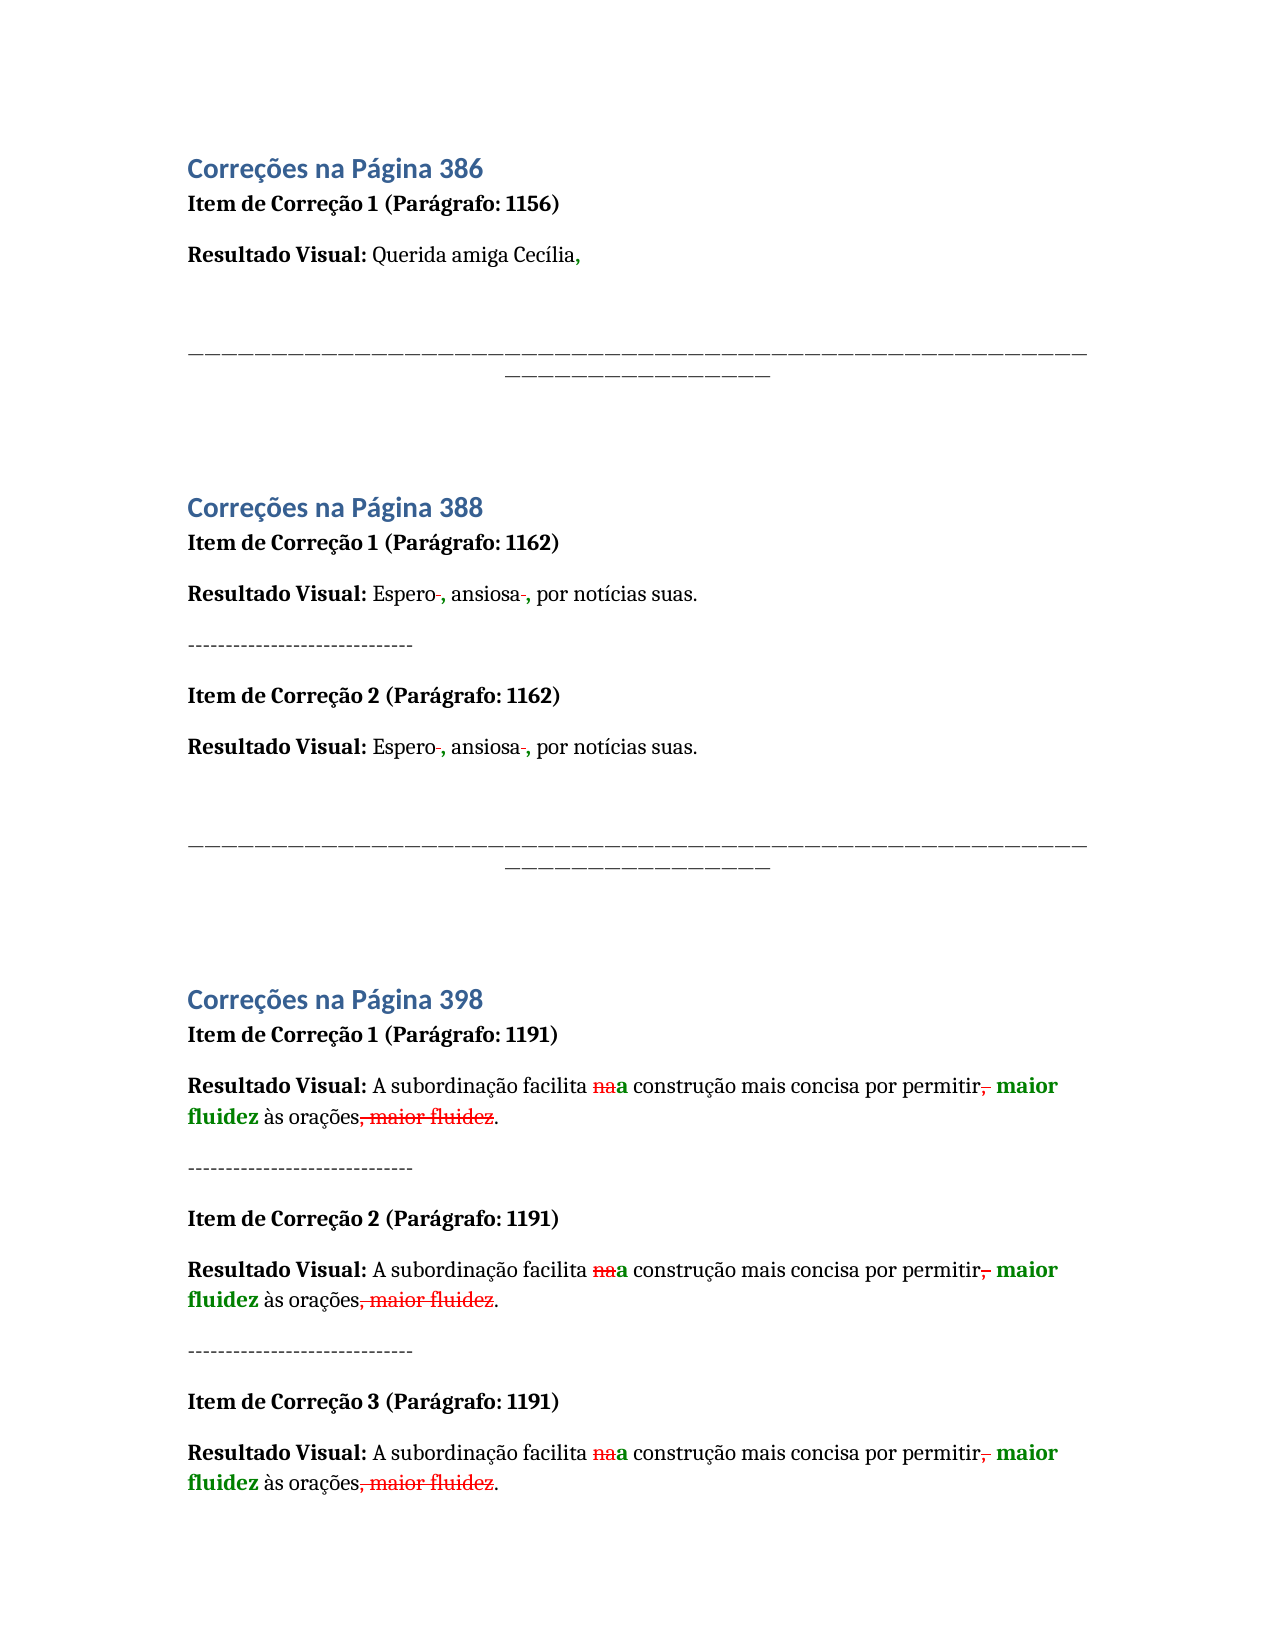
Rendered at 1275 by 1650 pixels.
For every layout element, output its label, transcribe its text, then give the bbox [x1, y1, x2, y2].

subtitle Correções na Página 398 [187, 981, 1087, 1017]
text Resultado Visual: Espero , ansiosa , por notícias suas. [187, 734, 1087, 761]
text Resultado Visual: Espero , ansiosa , por notícias suas. [187, 581, 1087, 607]
text Item de Correção 2 (Parágrafo: 1162) [187, 683, 1087, 709]
text ------------------------------ [187, 632, 1087, 658]
text Resultado Visual: A subordinação facilita naa construção mais concisa por permitir, maior fluidez às orações, maior fluidez. [187, 1073, 1087, 1130]
text Item de Correção 2 (Parágrafo: 1191) [187, 1206, 1087, 1232]
text Item de Correção 1 (Parágrafo: 1191) [187, 1022, 1087, 1048]
text Resultado Visual: A subordinação facilita naa construção mais concisa por permitir, maior fluidez às orações, maior fluidez. [187, 1257, 1087, 1313]
subtitle Correções na Página 388 [187, 489, 1087, 525]
text —————————————————————————————————————————————————————————————————————— [187, 836, 1087, 877]
text ------------------------------ [187, 1154, 1087, 1181]
text Resultado Visual: A subordinação facilita naa construção mais concisa por permitir, maior fluidez às orações, maior fluidez. [187, 1440, 1087, 1496]
text Item de Correção 3 (Parágrafo: 1191) [187, 1389, 1087, 1415]
subtitle Correções na Página 386 [187, 150, 1087, 186]
text Item de Correção 1 (Parágrafo: 1156) [187, 191, 1087, 217]
text Item de Correção 1 (Parágrafo: 1162) [187, 530, 1087, 556]
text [187, 344, 1087, 385]
text Resultado Visual: Querida amiga Cecília, [187, 242, 1087, 268]
text ------------------------------ [187, 1338, 1087, 1364]
